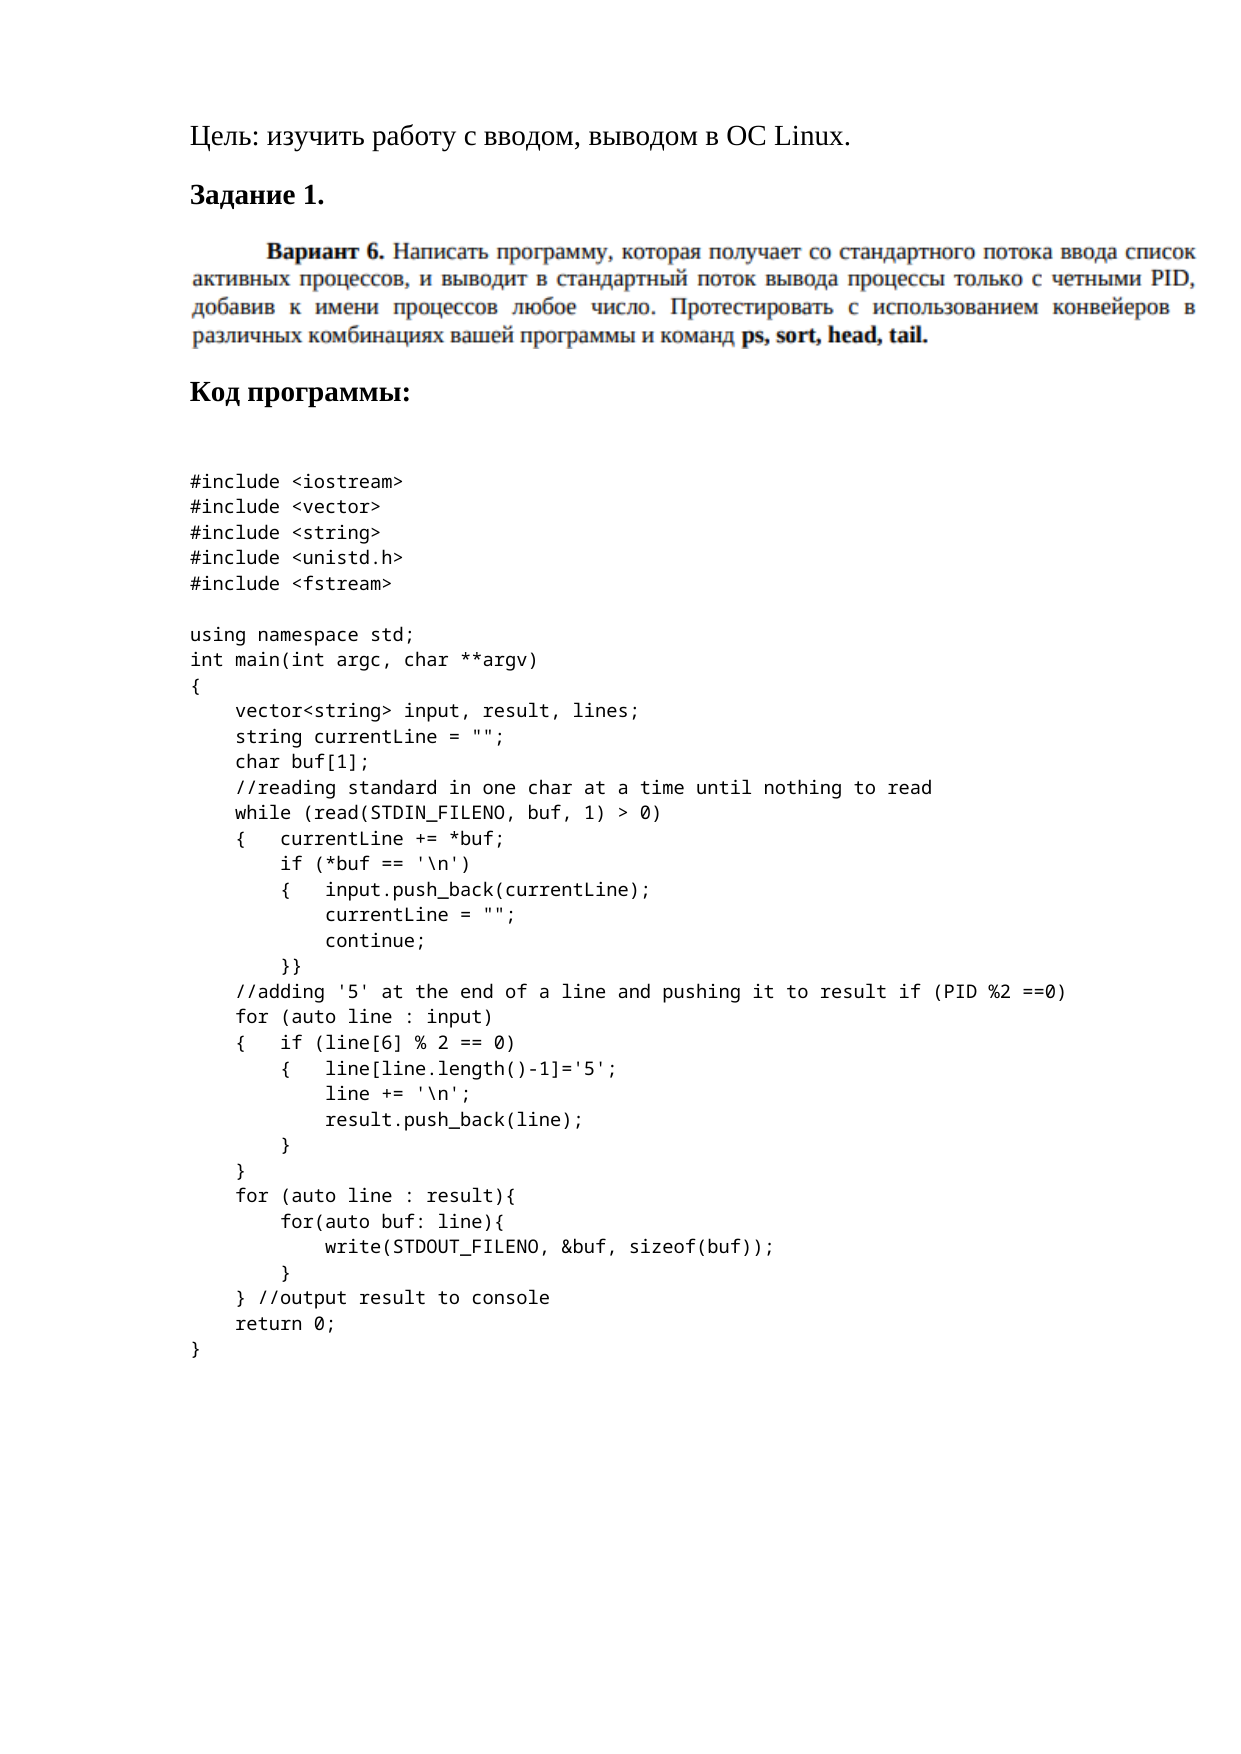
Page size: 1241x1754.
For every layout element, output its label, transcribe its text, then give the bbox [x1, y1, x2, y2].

text } [190, 1157, 1152, 1182]
text for(auto buf: line){ [190, 1208, 1152, 1233]
text while (read(STDIN_FILENO, buf, 1) > 0) [190, 800, 1152, 825]
text Цель: изучить работу с вводом, выводом в ОС Linux. [189, 118, 1152, 152]
text #include <string> [190, 519, 1152, 544]
text //adding '5' at the end of a line and pushing it to result if (PID %2 ==0) [190, 978, 1152, 1004]
text continue; [190, 927, 1152, 953]
text Задание 1. [189, 177, 1152, 211]
text #include <unistd.h> [190, 544, 1152, 570]
text for (auto line : result){ [190, 1182, 1152, 1208]
picture [189, 237, 1199, 349]
text currentLine = ""; [190, 902, 1152, 927]
text char buf[1]; [190, 749, 1152, 774]
text } //output result to console [190, 1284, 1152, 1310]
text #include <fstream> [190, 570, 1152, 596]
text Код программы: [189, 374, 1152, 408]
text } [190, 1131, 1152, 1157]
text result.push_back(line); [190, 1106, 1152, 1131]
text #include <iostream> [190, 468, 1152, 493]
text vector<string> input, result, lines; [190, 698, 1152, 723]
text //reading standard in one char at a time until nothing to read [190, 774, 1152, 800]
text { line[line.length()-1]='5'; [190, 1055, 1152, 1080]
text write(STDOUT_FILENO, &buf, sizeof(buf)); [190, 1233, 1152, 1259]
text if (*buf == '\n') [190, 851, 1152, 876]
text for (auto line : input) [190, 1004, 1152, 1029]
text int main(int argc, char **argv) [190, 647, 1152, 672]
text } [190, 1259, 1152, 1284]
text #include <vector> [190, 493, 1152, 519]
text string currentLine = ""; [190, 723, 1152, 749]
text { [190, 672, 1152, 698]
text { input.push_back(currentLine); [190, 876, 1152, 902]
text using namespace std; [190, 621, 1152, 647]
text { if (line[6] % 2 == 0) [190, 1029, 1152, 1055]
text return 0; [190, 1310, 1152, 1336]
text line += '\n'; [190, 1080, 1152, 1106]
text } [190, 1336, 1152, 1361]
text }} [190, 953, 1152, 978]
text { currentLine += *buf; [190, 825, 1152, 851]
